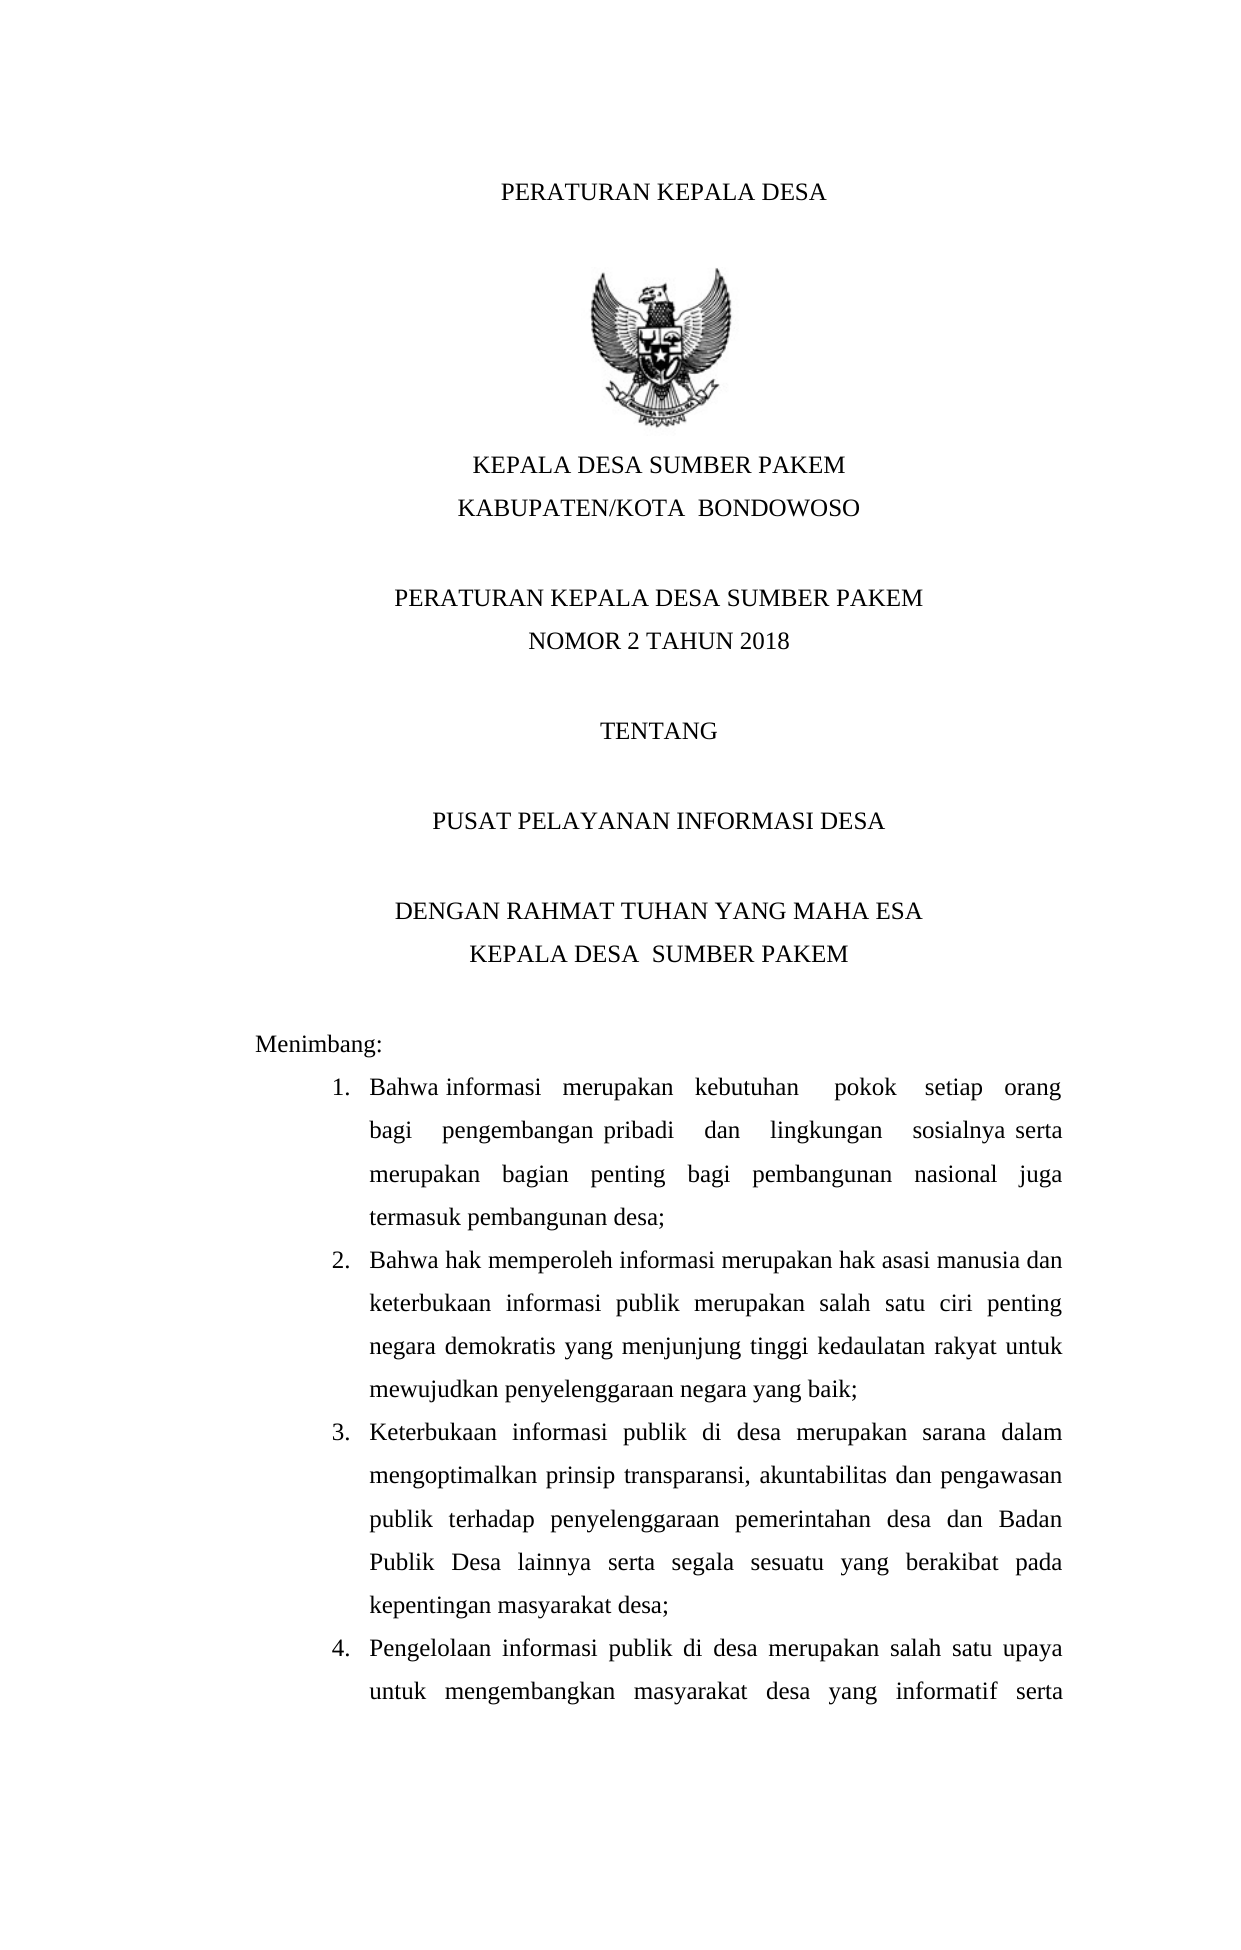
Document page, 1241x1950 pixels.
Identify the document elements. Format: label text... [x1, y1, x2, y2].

subtitle PUSAT PELAYANAN INFORMASI DESA [255, 806, 1063, 835]
text KEPALA DESA SUMBER PAKEM [255, 450, 1063, 479]
list Bahwa informasi merupakan kebutuhan pokok setiap orang bagi pengembangan pribadi dan lingkungan sosialnya serta merupakan bagian penting bagi pembangunan nasional juga termasuk pembangunan desa; [332, 1072, 1063, 1231]
text KEPALA DESA SUMBER PAKEM [255, 939, 1063, 968]
list Keterbukaan informasi publik di desa merupakan sarana dalam mengoptimalkan prinsip transparansi, akuntabilitas dan pengawasan publik terhadap penyelenggaraan pemerintahan desa dan Badan Publik Desa lainnya serta segala sesuatu yang berakibat pada kepentingan masyarakat desa; [332, 1417, 1063, 1619]
text PERATURAN KEPALA DESA [354, 177, 974, 206]
text PERATURAN KEPALA DESA SUMBER PAKEM [255, 583, 1062, 612]
text NOMOR 2 TAHUN 2018 [255, 626, 1063, 655]
text Menimbang: [255, 1029, 1063, 1058]
text KABUPATEN/KOTA BONDOWOSO [255, 493, 1063, 522]
picture [581, 267, 743, 436]
text TENTANG [255, 716, 1062, 745]
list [332, 1633, 1063, 1705]
list Bahwa hak memperoleh informasi merupakan hak asasi manusia dan keterbukaan informasi publik merupakan salah satu ciri penting negara demokratis yang menjunjung tinggi kedaulatan rakyat untuk mewujudkan penyelenggaraan negara yang baik; [332, 1245, 1063, 1403]
text DENGAN RAHMAT TUHAN YANG MAHA ESA [255, 896, 1063, 925]
